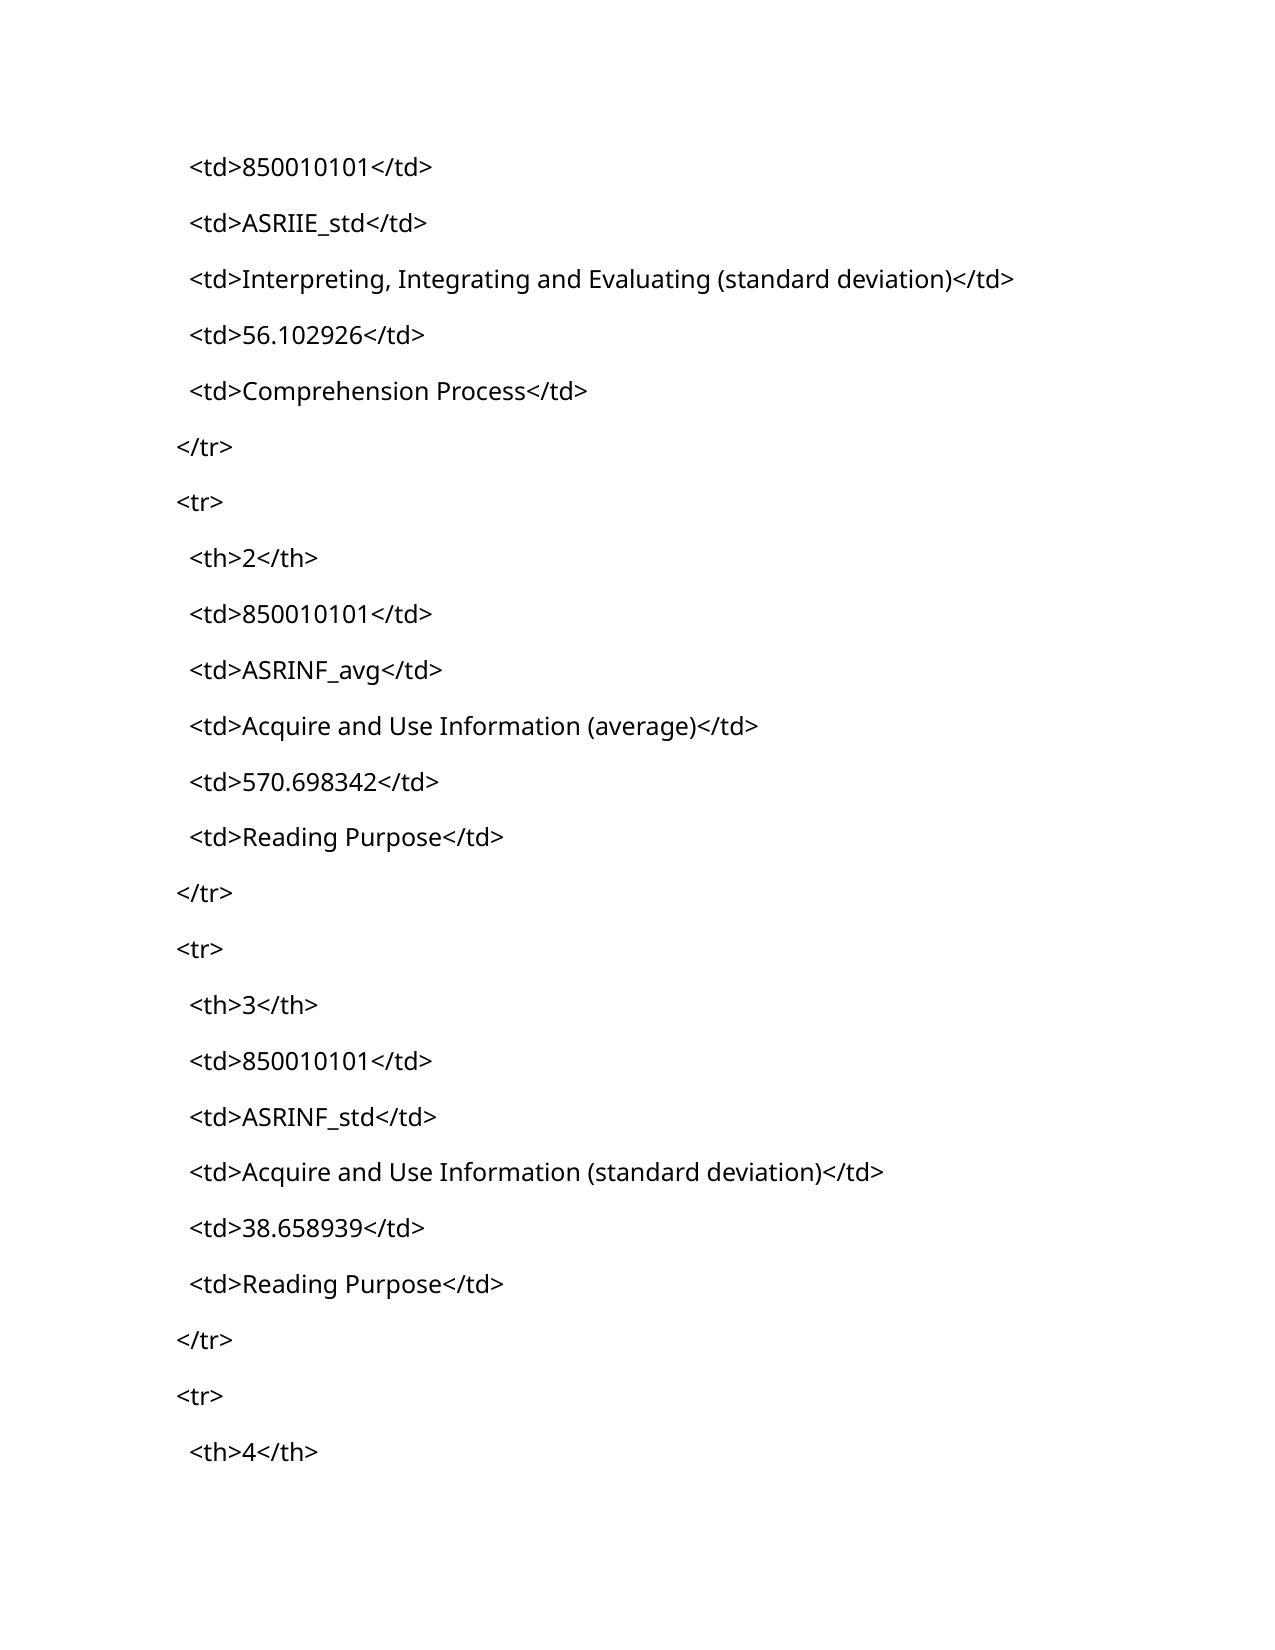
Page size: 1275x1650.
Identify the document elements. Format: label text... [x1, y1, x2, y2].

text <td>ASRINF_std</td> [150, 1099, 1125, 1133]
text <td>Reading Purpose</td> [150, 820, 1125, 854]
text <td>850010101</td> [150, 597, 1125, 631]
text </tr> [150, 876, 1125, 910]
text <th>2</th> [150, 541, 1125, 575]
text <tr> [150, 932, 1125, 966]
text </tr> [150, 1322, 1125, 1357]
text </tr> [150, 429, 1125, 463]
text <td>Acquire and Use Information (average)</td> [150, 708, 1125, 742]
text <td>ASRIIE_std</td> [150, 206, 1125, 240]
text <td>38.658939</td> [150, 1211, 1125, 1245]
text <td>Acquire and Use Information (standard deviation)</td> [150, 1155, 1125, 1189]
text <th>3</th> [150, 987, 1125, 1022]
text <tr> [150, 1378, 1125, 1412]
text <td>Interpreting, Integrating and Evaluating (standard deviation)</td> [150, 262, 1125, 296]
text <td>570.698342</td> [150, 764, 1125, 798]
text <td>ASRINF_avg</td> [150, 652, 1125, 687]
text <td>850010101</td> [150, 1043, 1125, 1077]
text <td>850010101</td> [150, 150, 1125, 184]
text <td>56.102926</td> [150, 317, 1125, 352]
text <td>Comprehension Process</td> [150, 373, 1125, 407]
text <td>Reading Purpose</td> [150, 1267, 1125, 1301]
text <th>4</th> [150, 1434, 1125, 1468]
text <tr> [150, 485, 1125, 519]
